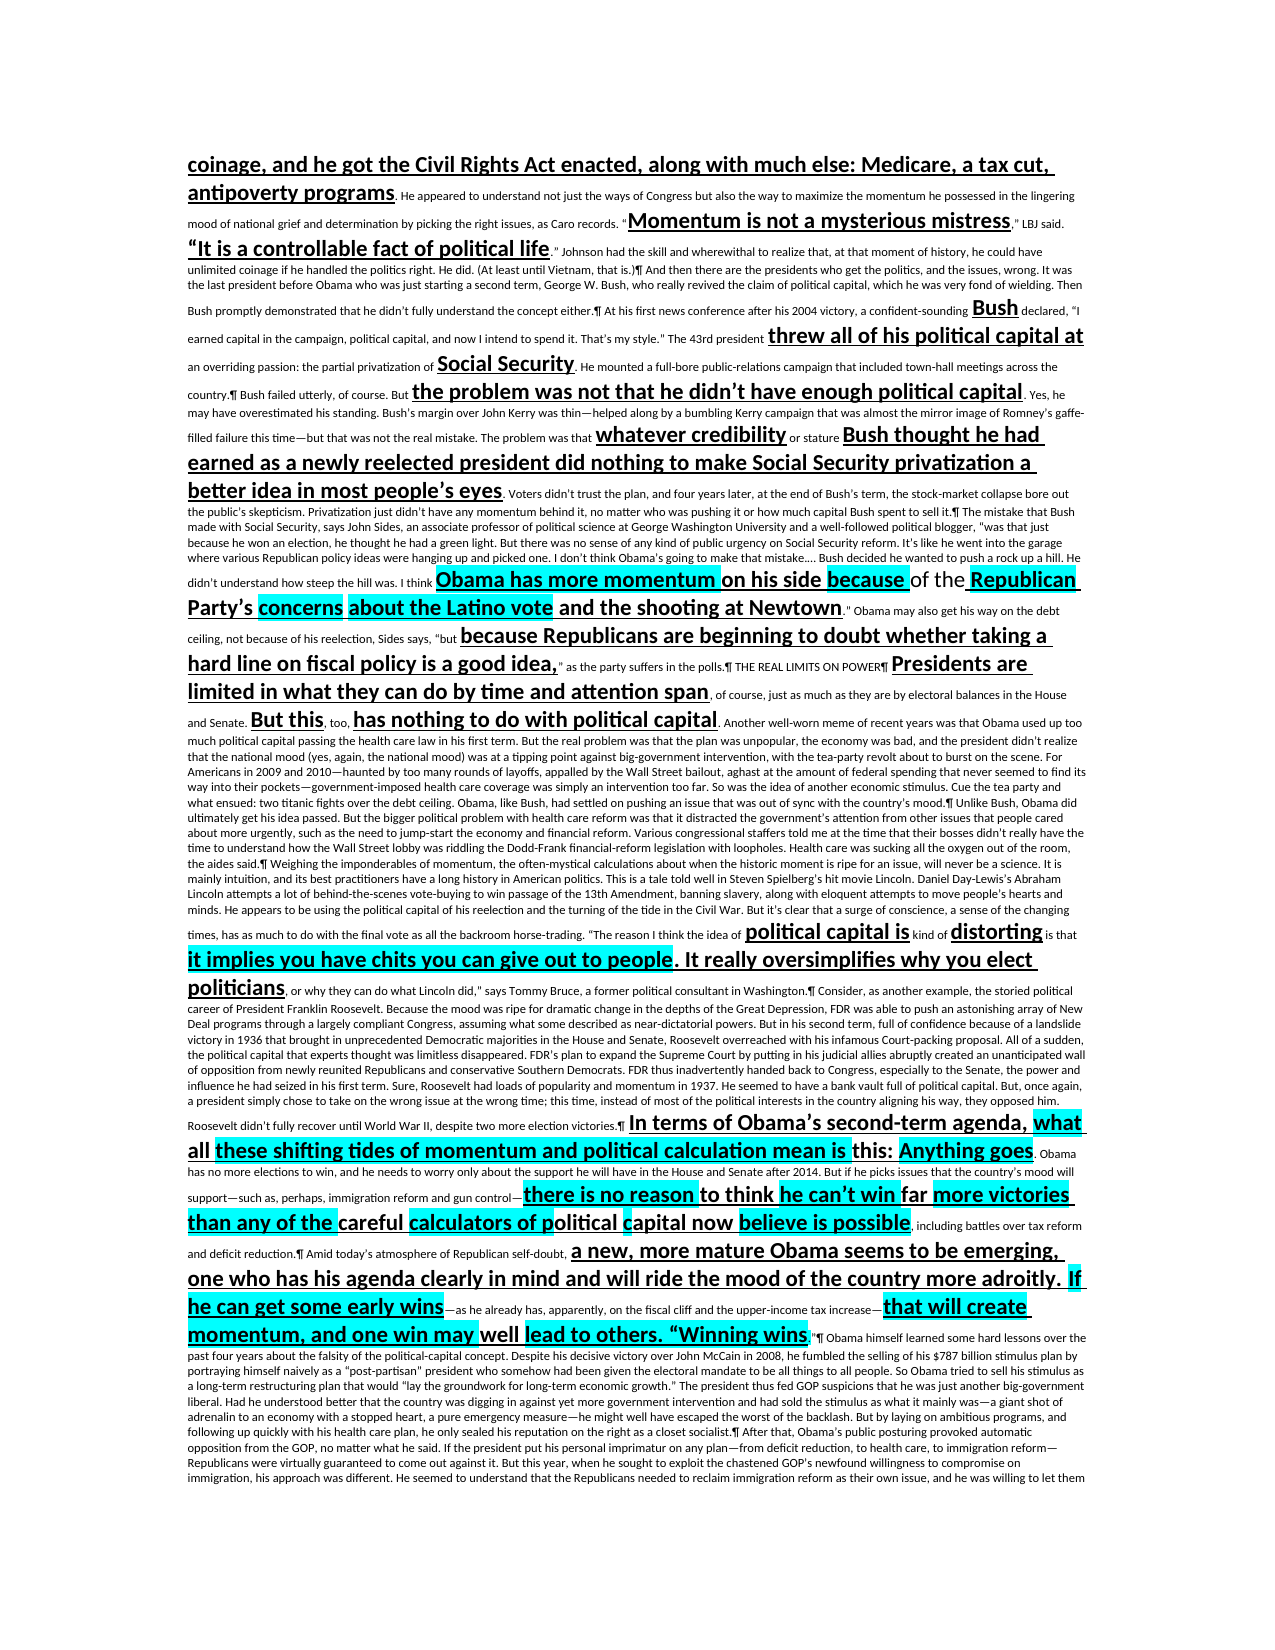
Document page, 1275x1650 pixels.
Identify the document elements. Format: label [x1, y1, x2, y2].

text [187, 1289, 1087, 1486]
text [187, 150, 1087, 1288]
